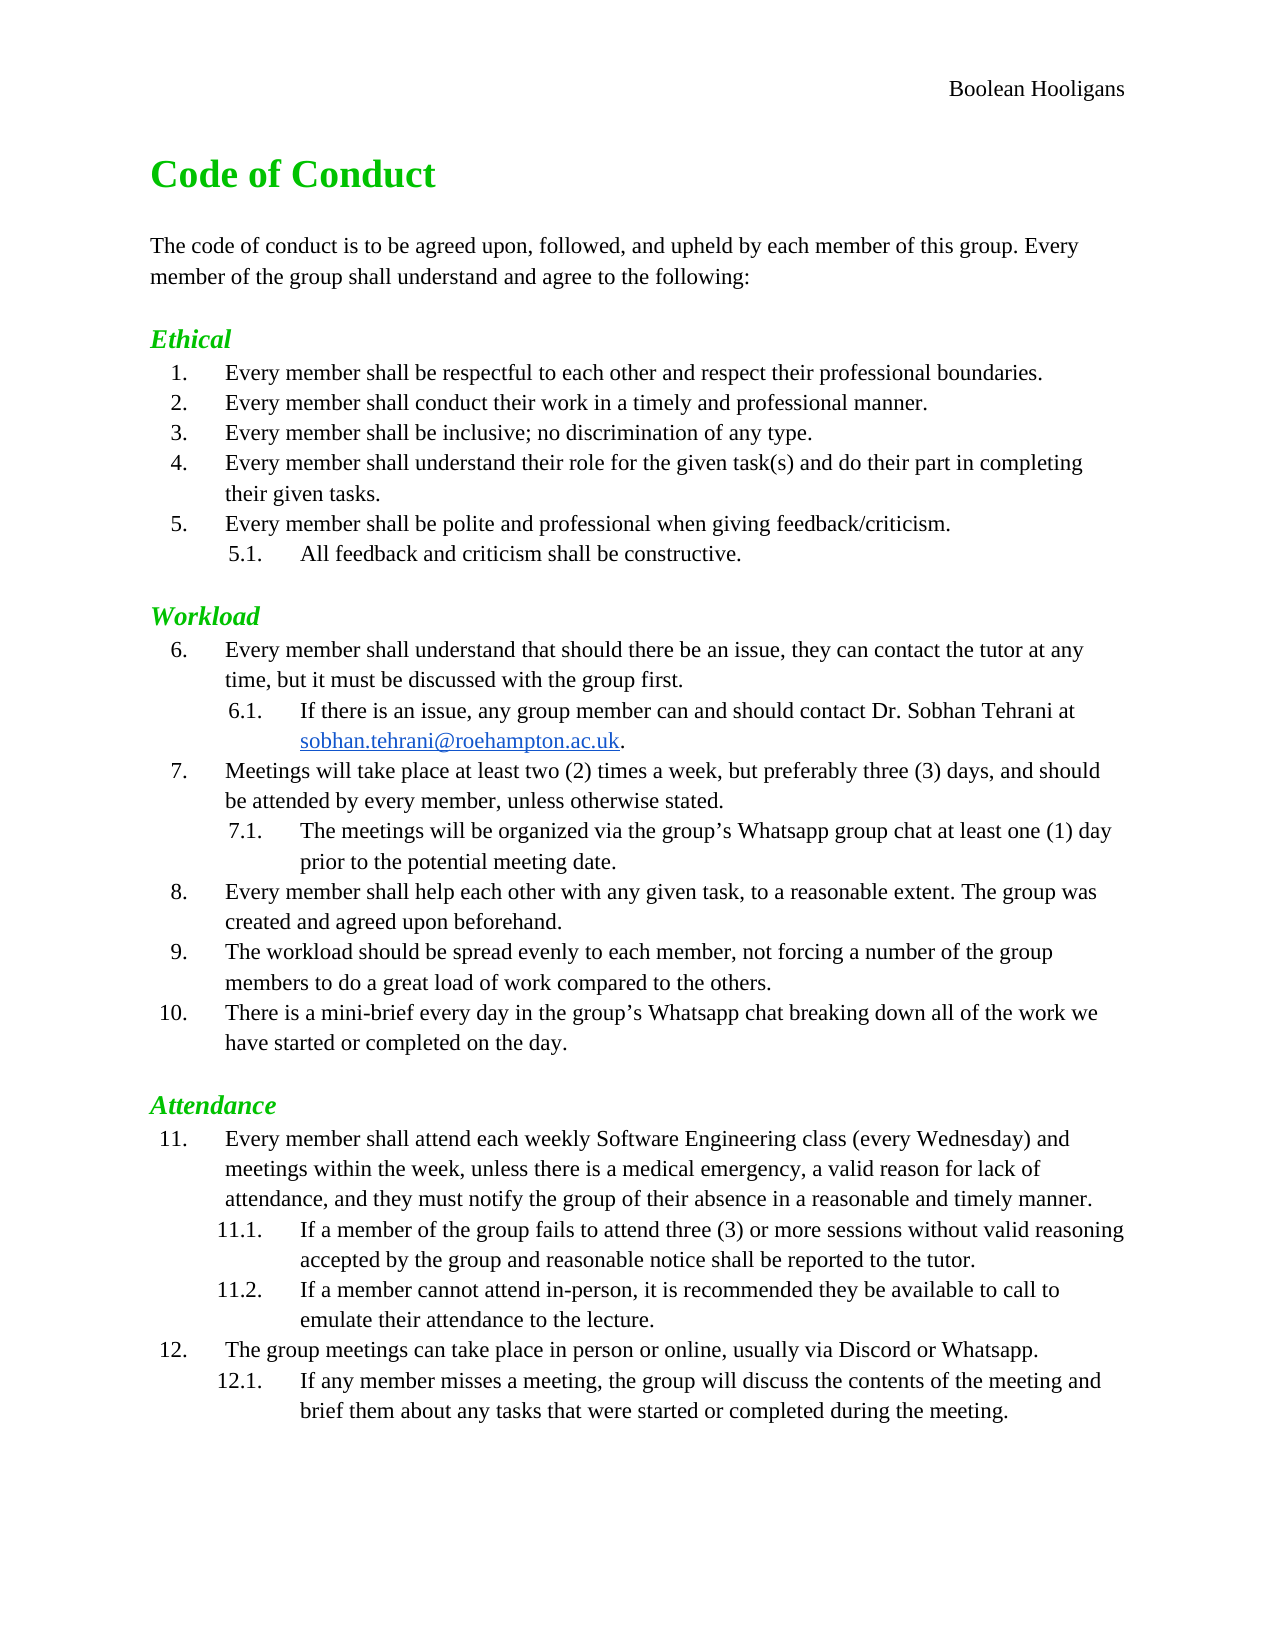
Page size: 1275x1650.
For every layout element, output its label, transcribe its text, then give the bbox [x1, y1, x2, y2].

list Every member shall be respectful to each other and respect their professional boundaries. [187, 359, 1125, 385]
list Every member shall attend each weekly Software Engineering class (every Wednesday) and meetings within the week, unless there is a medical emergency, a valid reason for lack of attendance, and they must notify the group of their absence in a reasonable and timely manner. [187, 1125, 1125, 1212]
list Every member shall understand that should there be an issue, they can contact the tutor at any time, but it must be discussed with the group first. [187, 636, 1125, 693]
list If a member of the group fails to attend three (3) or more sessions without valid reasoning accepted by the group and reasonable notice shall be reported to the tutor. [262, 1216, 1125, 1272]
list The group meetings can take place in person or online, usually via Discord or Whatsapp. [187, 1337, 1125, 1363]
list There is a mini-brief every day in the group’s Whatsapp chat breaking down all of the work we have started or completed on the day. [187, 999, 1125, 1055]
list Meetings will take place at least two (2) times a week, but preferably three (3) days, and should be attended by every member, unless otherwise stated. [187, 757, 1125, 814]
text Code of Conduct [150, 150, 1125, 196]
list The workload should be spread evenly to each member, not forcing a number of the group members to do a great load of work compared to the others. [187, 938, 1125, 995]
list If any member misses a meeting, the group will discuss the contents of the meeting and brief them about any tasks that were started or completed during the meeting. [262, 1367, 1125, 1423]
list Every member shall be polite and professional when giving feedback/criticism. [187, 510, 1125, 536]
list If a member cannot attend in-person, it is recommended they be available to call to emulate their attendance to the lecture. [262, 1276, 1125, 1333]
list Every member shall conduct their work in a timely and professional manner. [187, 389, 1125, 415]
list Every member shall help each other with any given task, to a reasonable extent. The group was created and agreed upon beforehand. [187, 878, 1125, 934]
text Workload [150, 601, 1125, 632]
list Every member shall be inclusive; no discrimination of any type. [187, 419, 1125, 446]
text Ethical [150, 323, 1125, 354]
text The code of conduct is to be agreed upon, followed, and upheld by each member of this group. Every member of the group shall understand and agree to the following: [150, 232, 1125, 289]
text Attendance [150, 1089, 1125, 1121]
list All feedback and criticism shall be constructive. [262, 540, 1125, 566]
list If there is an issue, any group member can and should contact Dr. Sobhan Tehrani at sobhan.tehrani@roehampton.ac.uk. [262, 697, 1125, 753]
list The meetings will be organized via the group’s Whatsapp group chat at least one (1) day prior to the potential meeting date. [262, 817, 1125, 874]
list Every member shall understand their role for the given task(s) and do their part in completing their given tasks. [187, 449, 1125, 506]
